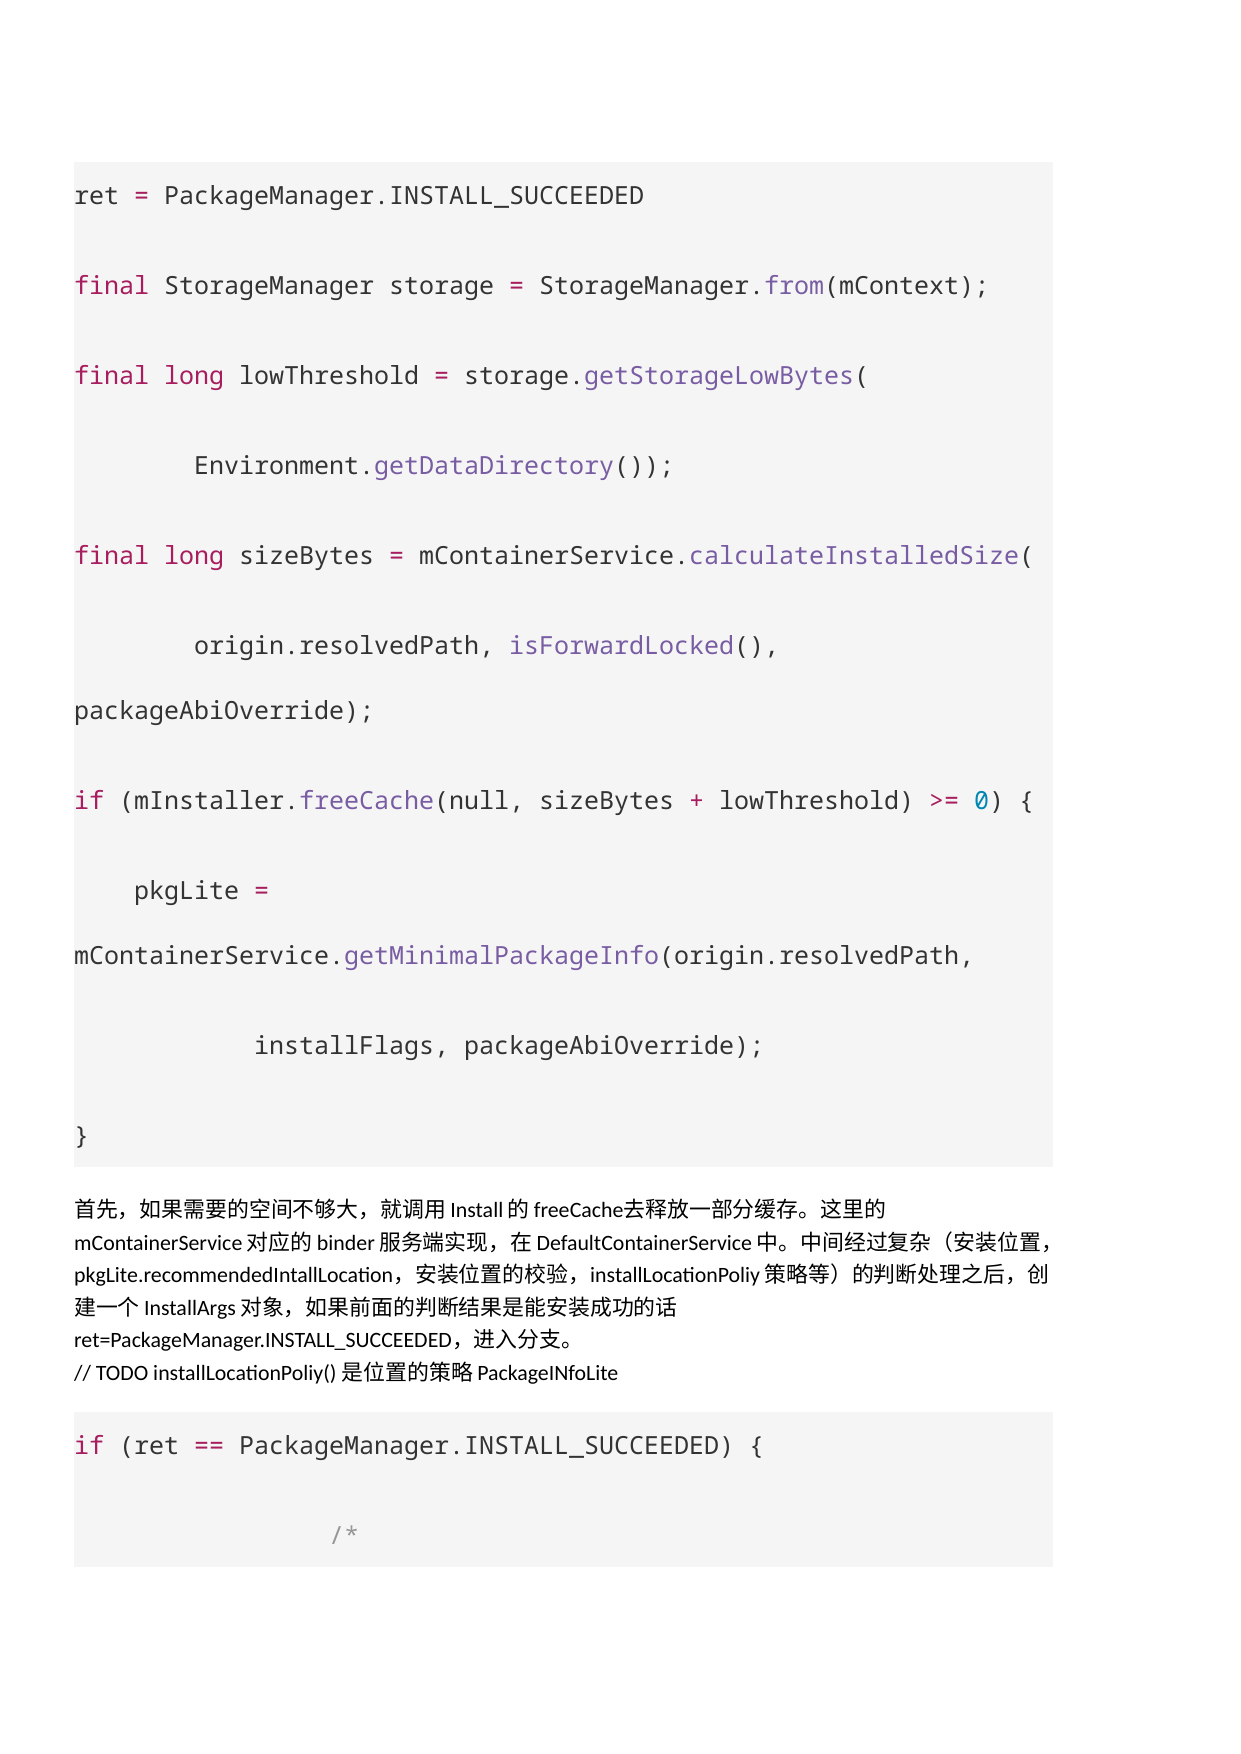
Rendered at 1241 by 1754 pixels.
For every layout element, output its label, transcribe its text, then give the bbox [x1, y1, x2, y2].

text final long lowThreshold = storage.getStorageLowBytes( [74, 342, 1053, 407]
text pkgLite = mContainerService.getMinimalPackageInfo(origin.resolvedPath, [74, 857, 1053, 987]
text if (mInstaller.freeCache(null, sizeBytes + lowThreshold) >= 0) { [74, 767, 1053, 832]
text /* [74, 1502, 1053, 1567]
text 首先，如果需要的空间不够大，就调用Install的freeCache去释放一部分缓存。这里的mContainerService对应的binder服务端实现，在DefaultContainerService中。中间经过复杂（安装位置，pkgLite.recommendedIntallLocation，安装位置的校验，installLocationPoliy策略等）的判断处理之后，创建一个InstallArgs对象，如果前面的判断结果是能安装成功的话ret=PackageManager.INSTALL_SUCCEEDED，进入分支。 // TODO installLocationPoliy() 是位置的策略PackageINfoLite [74, 1192, 1053, 1387]
text origin.resolvedPath, isForwardLocked(), packageAbiOverride); [74, 612, 1053, 742]
text ret = PackageManager.INSTALL_SUCCEEDED [74, 162, 1053, 227]
text final long sizeBytes = mContainerService.calculateInstalledSize( [74, 522, 1053, 587]
text Environment.getDataDirectory()); [74, 432, 1053, 497]
text final StorageManager storage = StorageManager.from(mContext); [74, 252, 1053, 317]
text } [74, 1102, 1053, 1167]
text if (ret == PackageManager.INSTALL_SUCCEEDED) { [74, 1412, 1053, 1477]
text installFlags, packageAbiOverride); [74, 1012, 1053, 1077]
